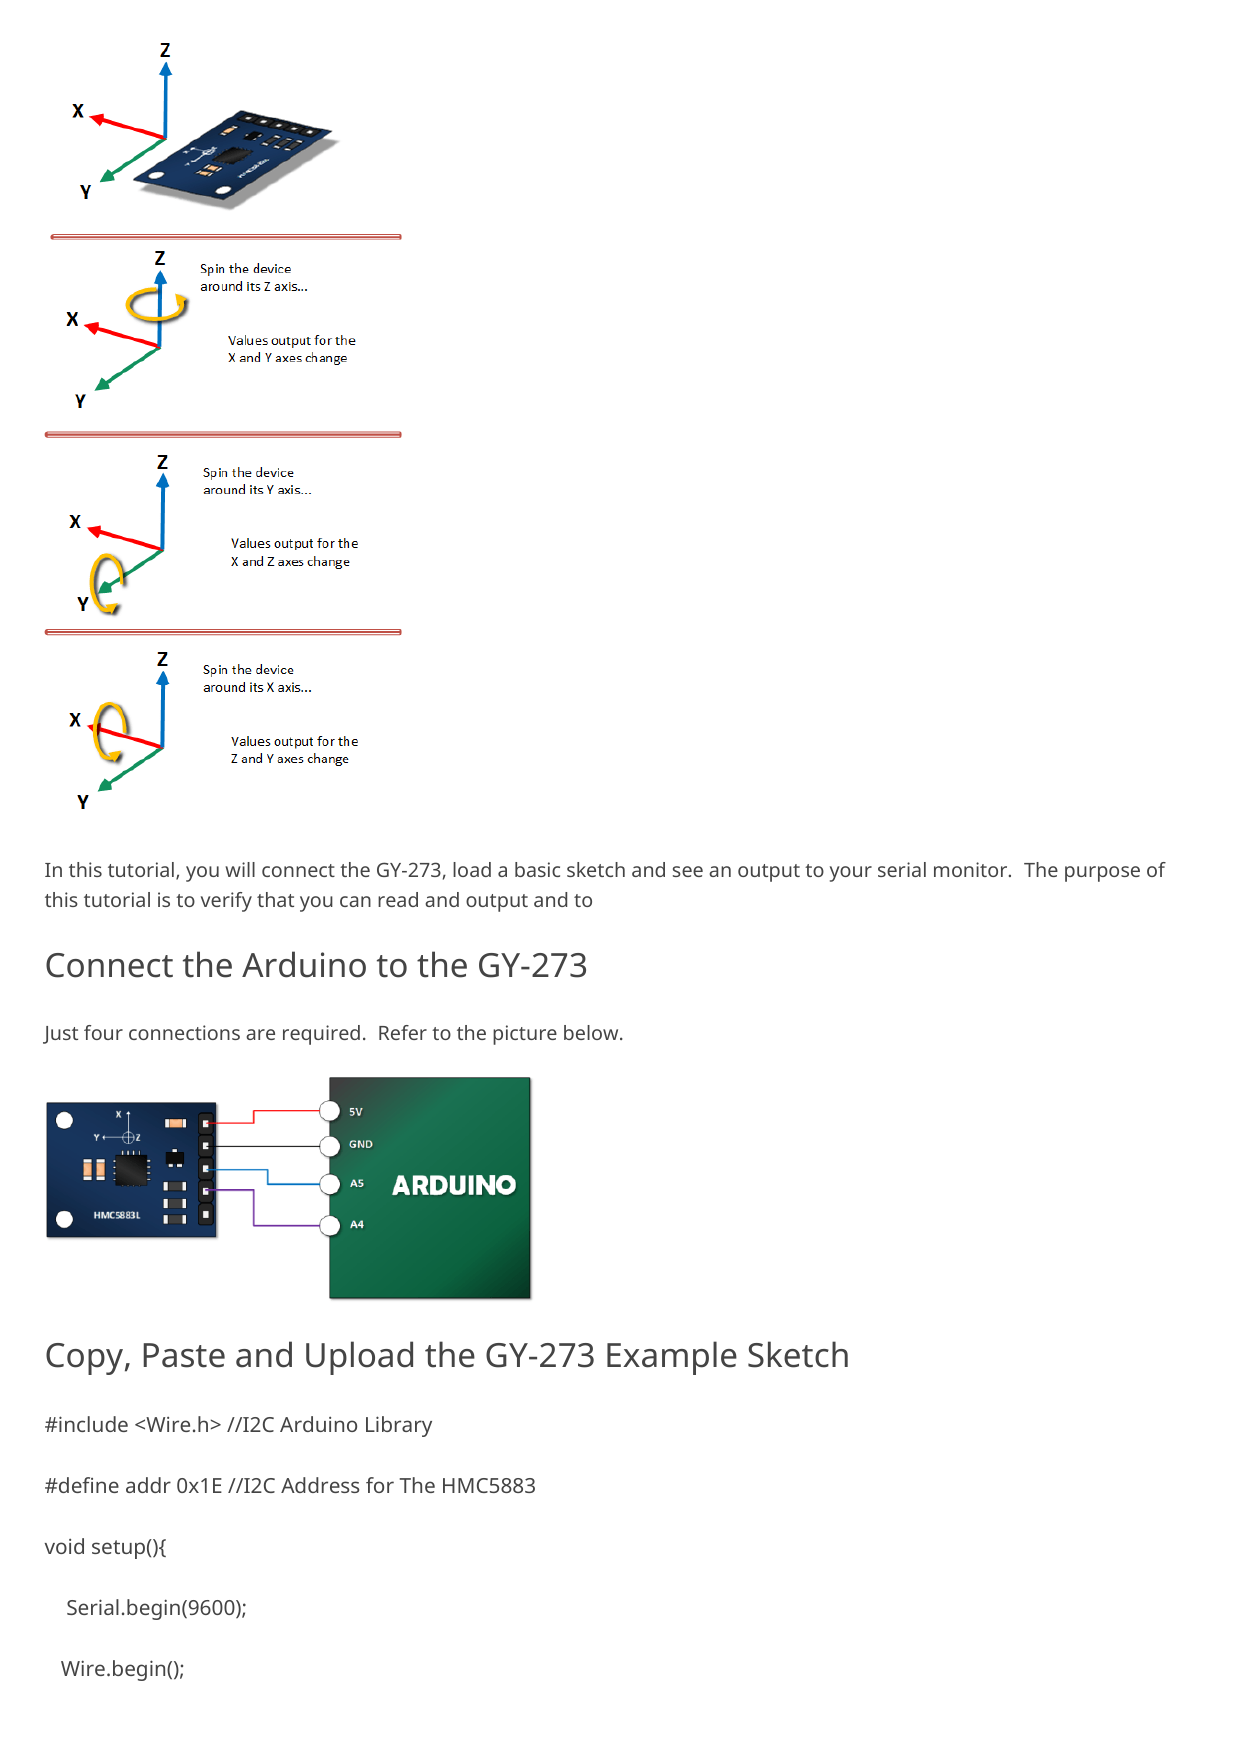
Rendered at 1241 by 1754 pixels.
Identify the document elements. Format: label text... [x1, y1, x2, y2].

picture [44, 1075, 535, 1303]
text In this tutorial, you will connect the GY-273, load a basic sketch and see an output to your serial monitor. The purpose of this tutorial is to verify that you can read and output and to [44, 854, 1196, 913]
picture [44, 29, 402, 826]
subtitle Copy, Paste and Upload the GY-273 Example Sketch [44, 1332, 1196, 1377]
text Wire.begin(); [44, 1651, 1196, 1683]
text #include <Wire.h> //I2C Arduino Library [44, 1407, 1196, 1438]
text Just four connections are required. Refer to the picture below. [44, 1017, 1196, 1046]
subtitle Connect the Arduino to the GY-273 [44, 942, 1196, 988]
text #define addr 0x1E //I2C Address for The HMC5883 [44, 1468, 1196, 1499]
text Serial.begin(9600); [44, 1590, 1196, 1622]
text void setup(){ [44, 1529, 1196, 1561]
